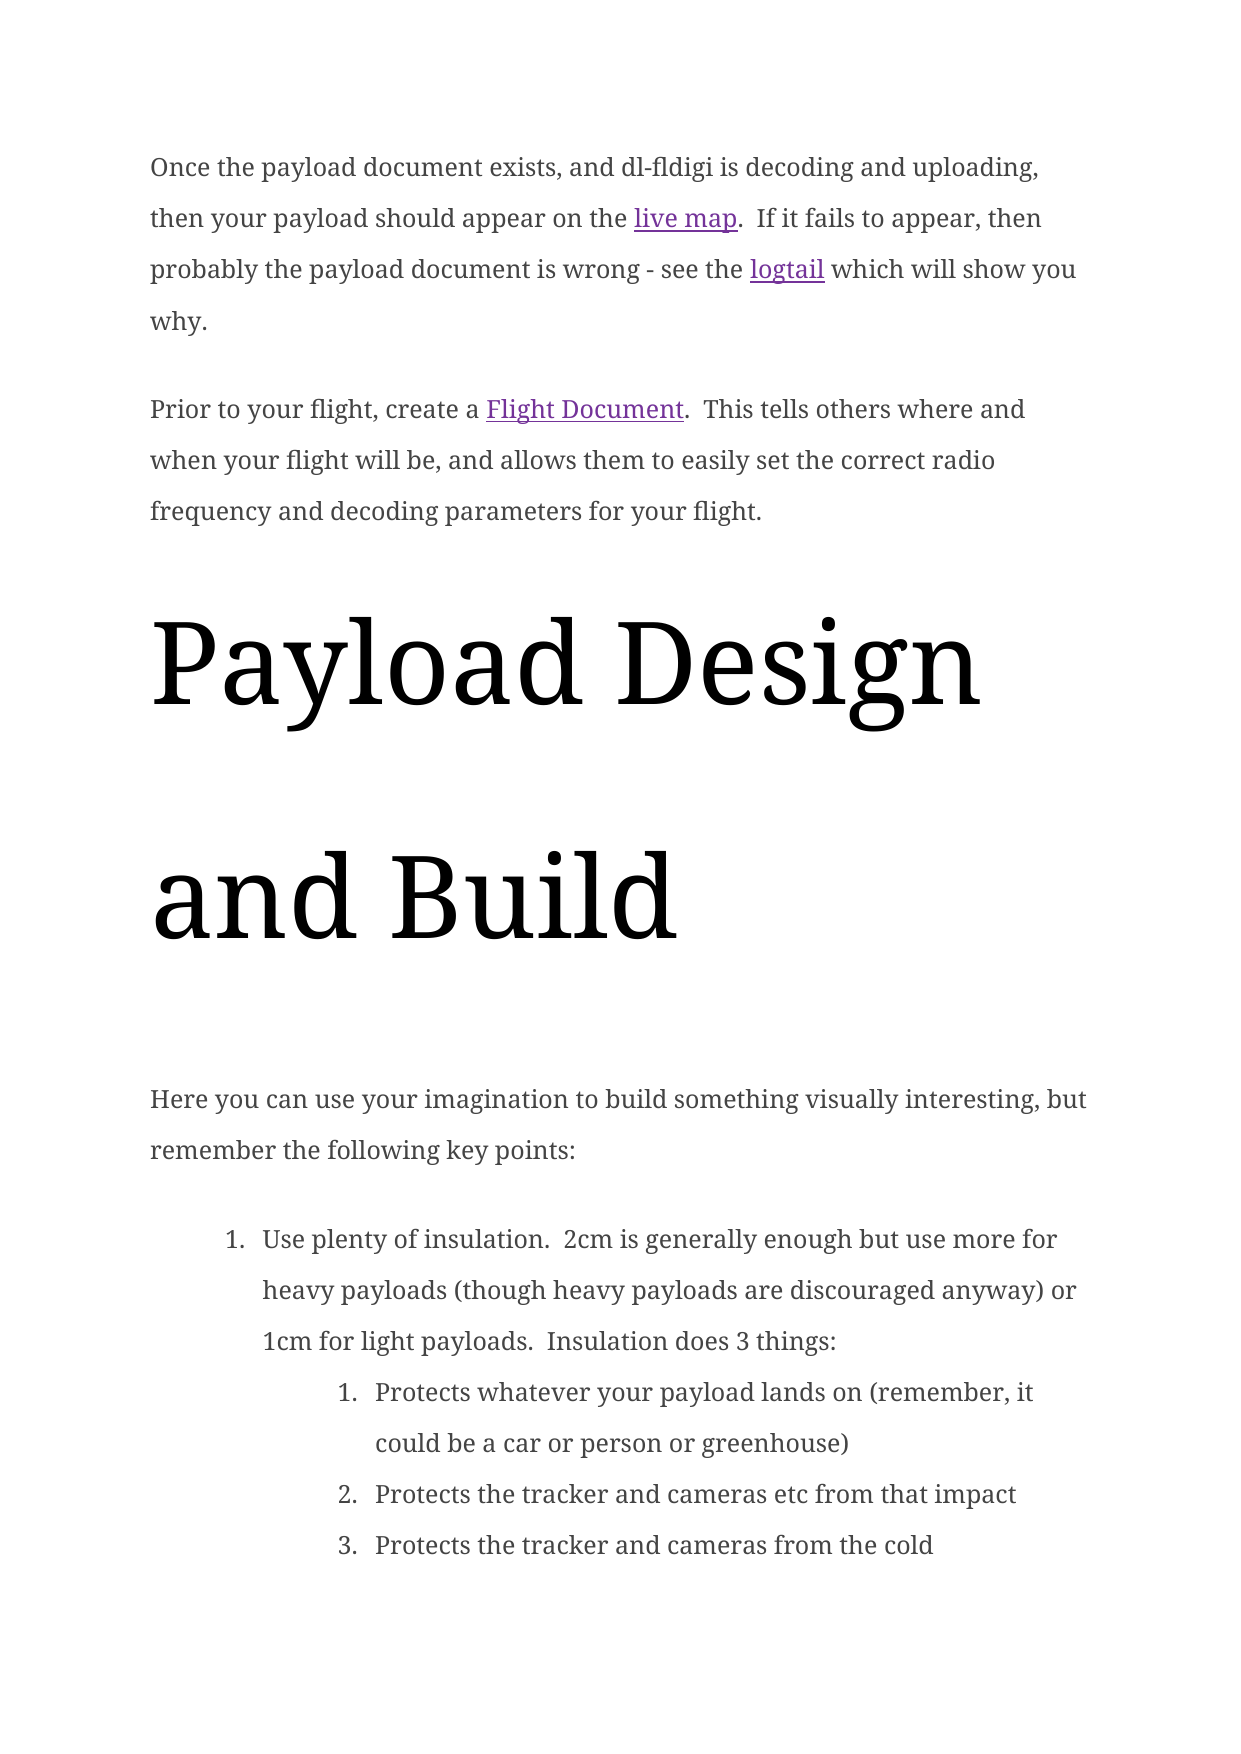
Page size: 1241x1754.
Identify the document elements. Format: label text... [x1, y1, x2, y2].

list Protects the tracker and cameras from the cold [337, 1527, 1090, 1562]
text Here you can use your imagination to build something visually interesting, but remember the following key points: [150, 1082, 1090, 1167]
list Protects whatever your payload lands on (remember, it could be a car or person or greenhouse) [337, 1374, 1090, 1459]
list Use plenty of insulation. 2cm is generally enough but use more for heavy payloads (though heavy payloads are discouraged anyway) or 1cm for light payloads. Insulation does 3 things: [225, 1221, 1090, 1357]
text Once the payload document exists, and dl-fldigi is decoding and uploading, then your payload should appear on the live map. If it fails to appear, then probably the payload document is wrong - see the logtail which will show you why. [150, 150, 1090, 337]
text Prior to your flight, create a Flight Document. This tells others where and when your flight will be, and allows them to easily set the correct radio frequency and decoding parameters for your flight. [150, 392, 1090, 528]
subtitle Payload Design and Build [150, 582, 1090, 972]
list Protects the tracker and cameras etc from that impact [337, 1476, 1090, 1511]
